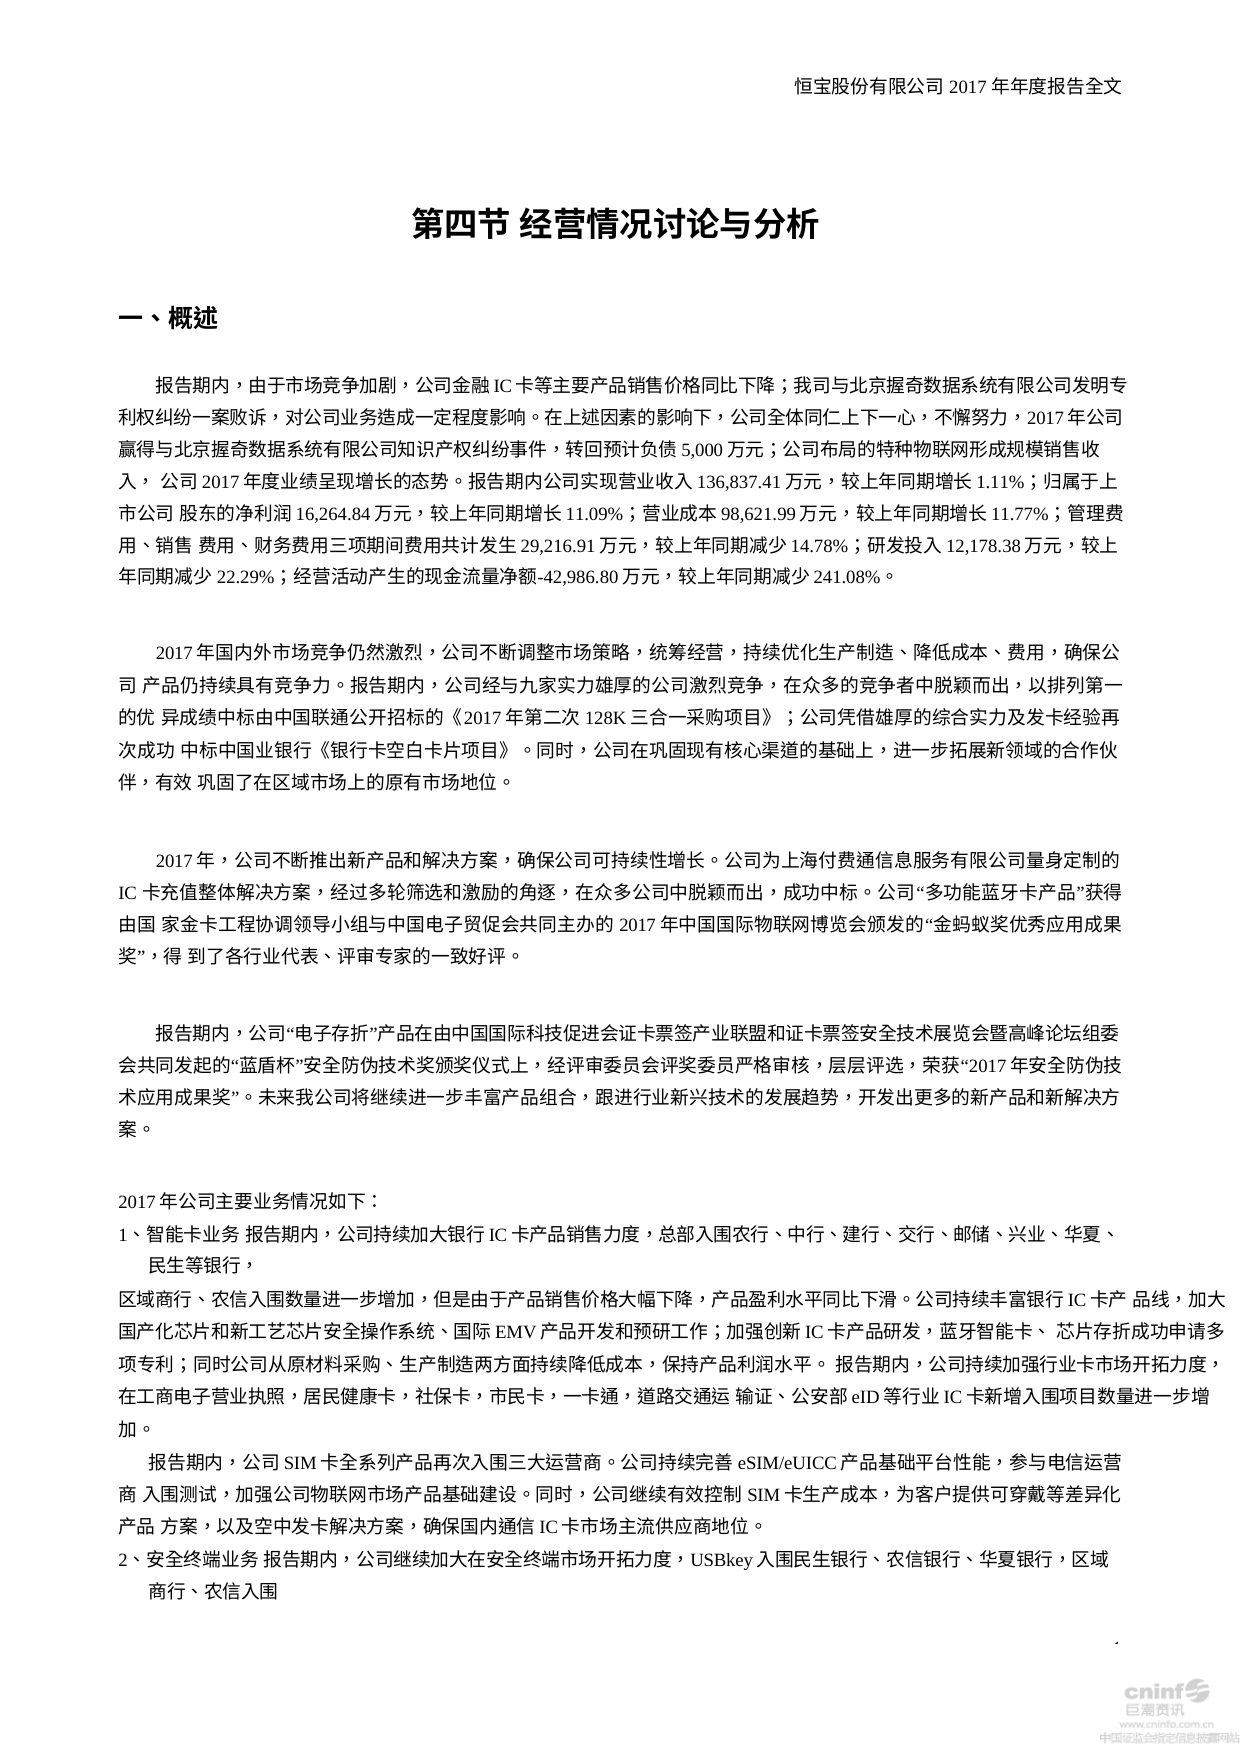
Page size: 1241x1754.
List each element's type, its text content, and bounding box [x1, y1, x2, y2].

picture [1099, 1673, 1241, 1754]
text 2、安全终端业务 报告期内，公司继续加大在安全终端市场开拓力度，USBkey入围民生银行、农信银行、华夏银行，区域商行、农信入围 [118, 1547, 1124, 1604]
text 报告期内，公司SIM卡全系列产品再次入围三大运营商。公司持续完善eSIM/eUICC产品基础平台性能，参与电信运营商 入围测试，加强公司物联网市场产品基础建设。同时，公司继续有效控制SIM卡生产成本，为客户提供可穿戴等差异化产品 方案，以及空中发卡解决方案，确保国内通信IC卡市场主流供应商地位。 [118, 1449, 1122, 1539]
text 1、智能卡业务 报告期内，公司持续加大银行IC卡产品销售力度，总部入围农行、中行、建行、交行、邮储、兴业、华夏、民生等银行， [118, 1221, 1133, 1278]
text 报告期内，公司“电子存折”产品在由中国国际科技促进会证卡票签产业联盟和证卡票签安全技术展览会暨高峰论坛组委 会共同发起的“蓝盾杯”安全防伪技术奖颁奖仪式上，经评审委员会评奖委员严格审核，层层评选，荣获“2017年安全防伪技 术应用成果奖”。未来我公司将继续进一步丰富产品组合，跟进行业新兴技术的发展趋势，开发出更多的新产品和新解决方 案。 [118, 1021, 1123, 1142]
text 报告期内，由于市场竞争加剧，公司金融IC卡等主要产品销售价格同比下降；我司与北京握奇数据系统有限公司发明专 利权纠纷一案败诉，对公司业务造成一定程度影响。在上述因素的影响下，公司全体同仁上下一心，不懈努力，2017年公司 赢得与北京握奇数据系统有限公司知识产权纠纷事件，转回预计负债5,000万元；公司布局的特种物联网形成规模销售收入， 公司2017年度业绩呈现增长的态势。报告期内公司实现营业收入136,837.41万元，较上年同期增长1.11%；归属于上市公司 股东的净利润16,264.84万元，较上年同期增长11.09%；营业成本98,621.99万元，较上年同期增长11.77%；管理费用、销售 费用、财务费用三项期间费用共计发生29,216.91万元，较上年同期减少14.78%；研发投入12,178.38万元，较上年同期减少 22.29%；经营活动产生的现金流量净额-42,986.80万元，较上年同期减少241.08%。 [118, 372, 1132, 589]
subtitle 一、概述 [118, 301, 1240, 335]
text 2017年国内外市场竞争仍然激烈，公司不断调整市场策略，统筹经营，持续优化生产制造、降低成本、费用，确保公司 产品仍持续具有竞争力。报告期内，公司经与九家实力雄厚的公司激烈竞争，在众多的竞争者中脱颖而出，以排列第一的优 异成绩中标由中国联通公开招标的《2017年第二次128K三合一采购项目》；公司凭借雄厚的综合实力及发卡经验再次成功 中标中国业银行《银行卡空白卡片项目》。同时，公司在巩固现有核心渠道的基础上，进一步拓展新领域的合作伙伴，有效 巩固了在区域市场上的原有市场地位。 [118, 639, 1123, 795]
text 2017年公司主要业务情况如下： [118, 1189, 1240, 1214]
text 2017年，公司不断推出新产品和解决方案，确保公司可持续性增长。公司为上海付费通信息服务有限公司量身定制的IC 卡充值整体解决方案，经过多轮筛选和激励的角逐，在众多公司中脱颖而出，成功中标。公司“多功能蓝牙卡产品”获得由国 家金卡工程协调领导小组与中国电子贸促会共同主办的2017年中国国际物联网博览会颁发的“金蚂蚁奖优秀应用成果奖”，得 到了各行业代表、评审专家的一致好评。 [118, 847, 1122, 968]
subtitle 第四节 经营情况讨论与分析 [411, 200, 1240, 246]
text 区域商行、农信入围数量进一步增加，但是由于产品销售价格大幅下降，产品盈利水平同比下滑。公司持续丰富银行IC卡产 品线，加大国产化芯片和新工艺芯片安全操作系统、国际EMV产品开发和预研工作；加强创新IC卡产品研发，蓝牙智能卡、 芯片存折成功申请多项专利；同时公司从原材料采购、生产制造两方面持续降低成本，保持产品利润水平。 报告期内，公司持续加强行业卡市场开拓力度，在工商电子营业执照，居民健康卡，社保卡，市民卡，一卡通，道路交通运 输证、公安部eID等行业IC卡新增入围项目数量进一步增加。 [118, 1286, 1240, 1442]
